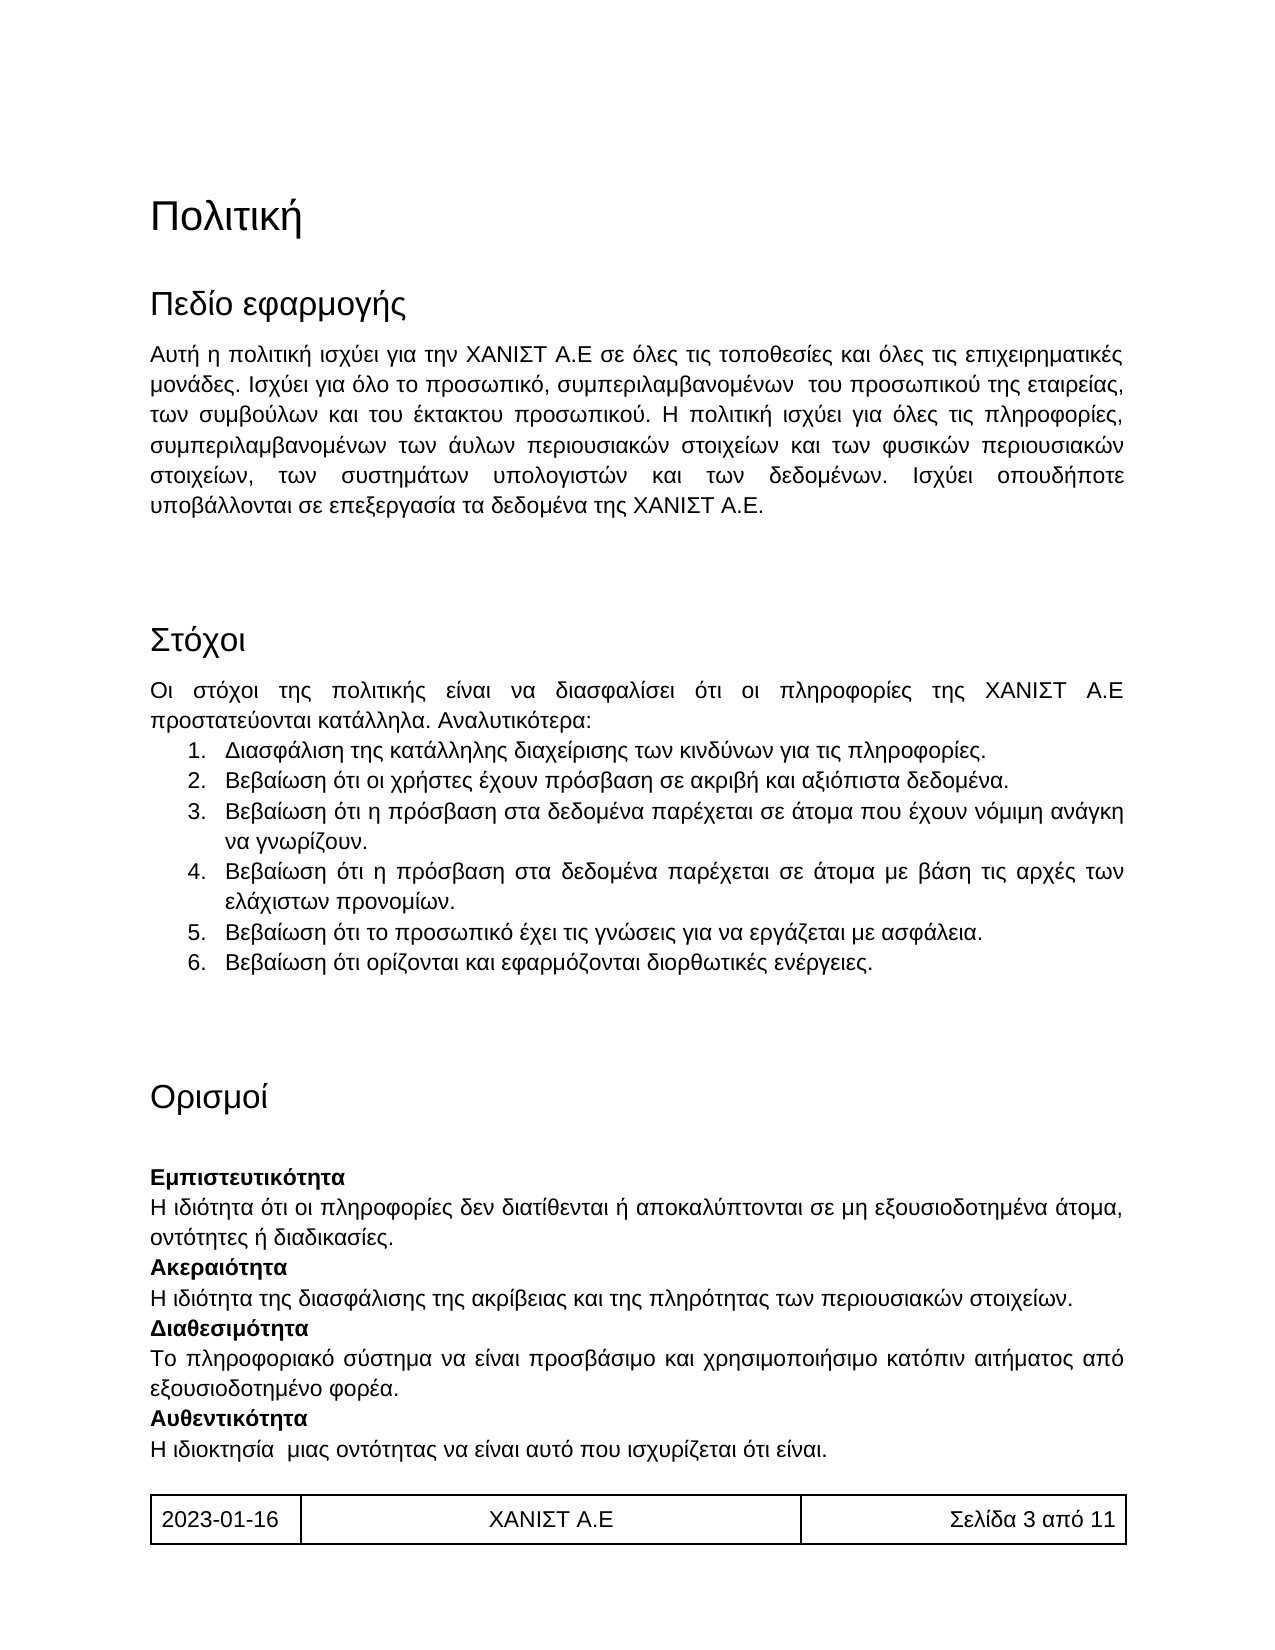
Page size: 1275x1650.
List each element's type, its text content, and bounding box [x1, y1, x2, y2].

text Διαθεσιμότητα [150, 1315, 1125, 1341]
subtitle Πεδίο εφαρμογής [150, 284, 1125, 323]
text Οι στόχοι της πολιτικής είναι να διασφαλίσει ότι οι πληροφορίες της ΧΑΝΙΣΤ Α.Ε προστατεύονται κατάλληλα. Αναλυτικότερα: [150, 677, 1125, 733]
list Βεβαίωση ότι η πρόσβαση στα δεδομένα παρέχεται σε άτομα που έχουν νόμιμη ανάγκη να γνωρίζουν. [187, 798, 1125, 854]
text Αυθεντικότητα [150, 1405, 1125, 1432]
list Διασφάλιση της κατάλληλης διαχείρισης των κινδύνων για τις πληροφορίες. [187, 737, 1125, 763]
list Βεβαίωση ότι το προσωπικό έχει τις γνώσεις για να εργάζεται με ασφάλεια. [187, 918, 1125, 945]
subtitle Ορισμοί [150, 1077, 1125, 1115]
subtitle Πολιτική [150, 192, 1125, 239]
list Βεβαίωση ότι ορίζονται και εφαρμόζονται διορθωτικές ενέργειες. [187, 949, 1125, 975]
subtitle Στόχοι [150, 620, 1125, 658]
text Ακεραιότητα [150, 1254, 1125, 1281]
text Η ιδιότητα της διασφάλισης της ακρίβειας και της πληρότητας των περιουσιακών στοιχείων. [150, 1284, 1125, 1311]
text Το πληροφοριακό σύστημα να είναι προσβάσιμο και χρησιμοποιήσιμο κατόπιν αιτήματος από εξουσιοδοτημένο φορέα. [150, 1345, 1125, 1401]
text Η ιδιότητα ότι οι πληροφορίες δεν διατίθενται ή αποκαλύπτονται σε μη εξουσιοδοτημένα άτομα, οντότητες ή διαδικασίες. [150, 1194, 1125, 1250]
text Εμπιστευτικότητα [150, 1164, 1125, 1190]
text Η ιδιοκτησία μιας οντότητας να είναι αυτό που ισχυρίζεται ότι είναι. [150, 1436, 1125, 1462]
list Βεβαίωση ότι οι χρήστες έχουν πρόσβαση σε ακριβή και αξιόπιστα δεδομένα. [187, 767, 1125, 794]
text Αυτή η πολιτική ισχύει για την ΧΑΝΙΣΤ Α.Ε σε όλες τις τοποθεσίες και όλες τις επιχειρηματικές μονάδες. Ισχύει για όλο το προσωπικό, συμπεριλαμβανομένων του προσωπικού της εταιρείας, των συμβούλων και του έκτακτου προσωπικού. Η πολιτική ισχύει για όλες τις πληροφορίες, συμπεριλαμβανομένων των άυλων περιουσιακών στοιχείων και των φυσικών περιουσιακών στοιχείων, των συστημάτων υπολογιστών και των δεδομένων. Ισχύει οπουδήποτε υποβάλλονται σε επεξεργασία τα δεδομένα της ΧΑΝΙΣΤ Α.Ε. [150, 341, 1125, 518]
list Βεβαίωση ότι η πρόσβαση στα δεδομένα παρέχεται σε άτομα με βάση τις αρχές των ελάχιστων προνομίων. [187, 858, 1125, 914]
